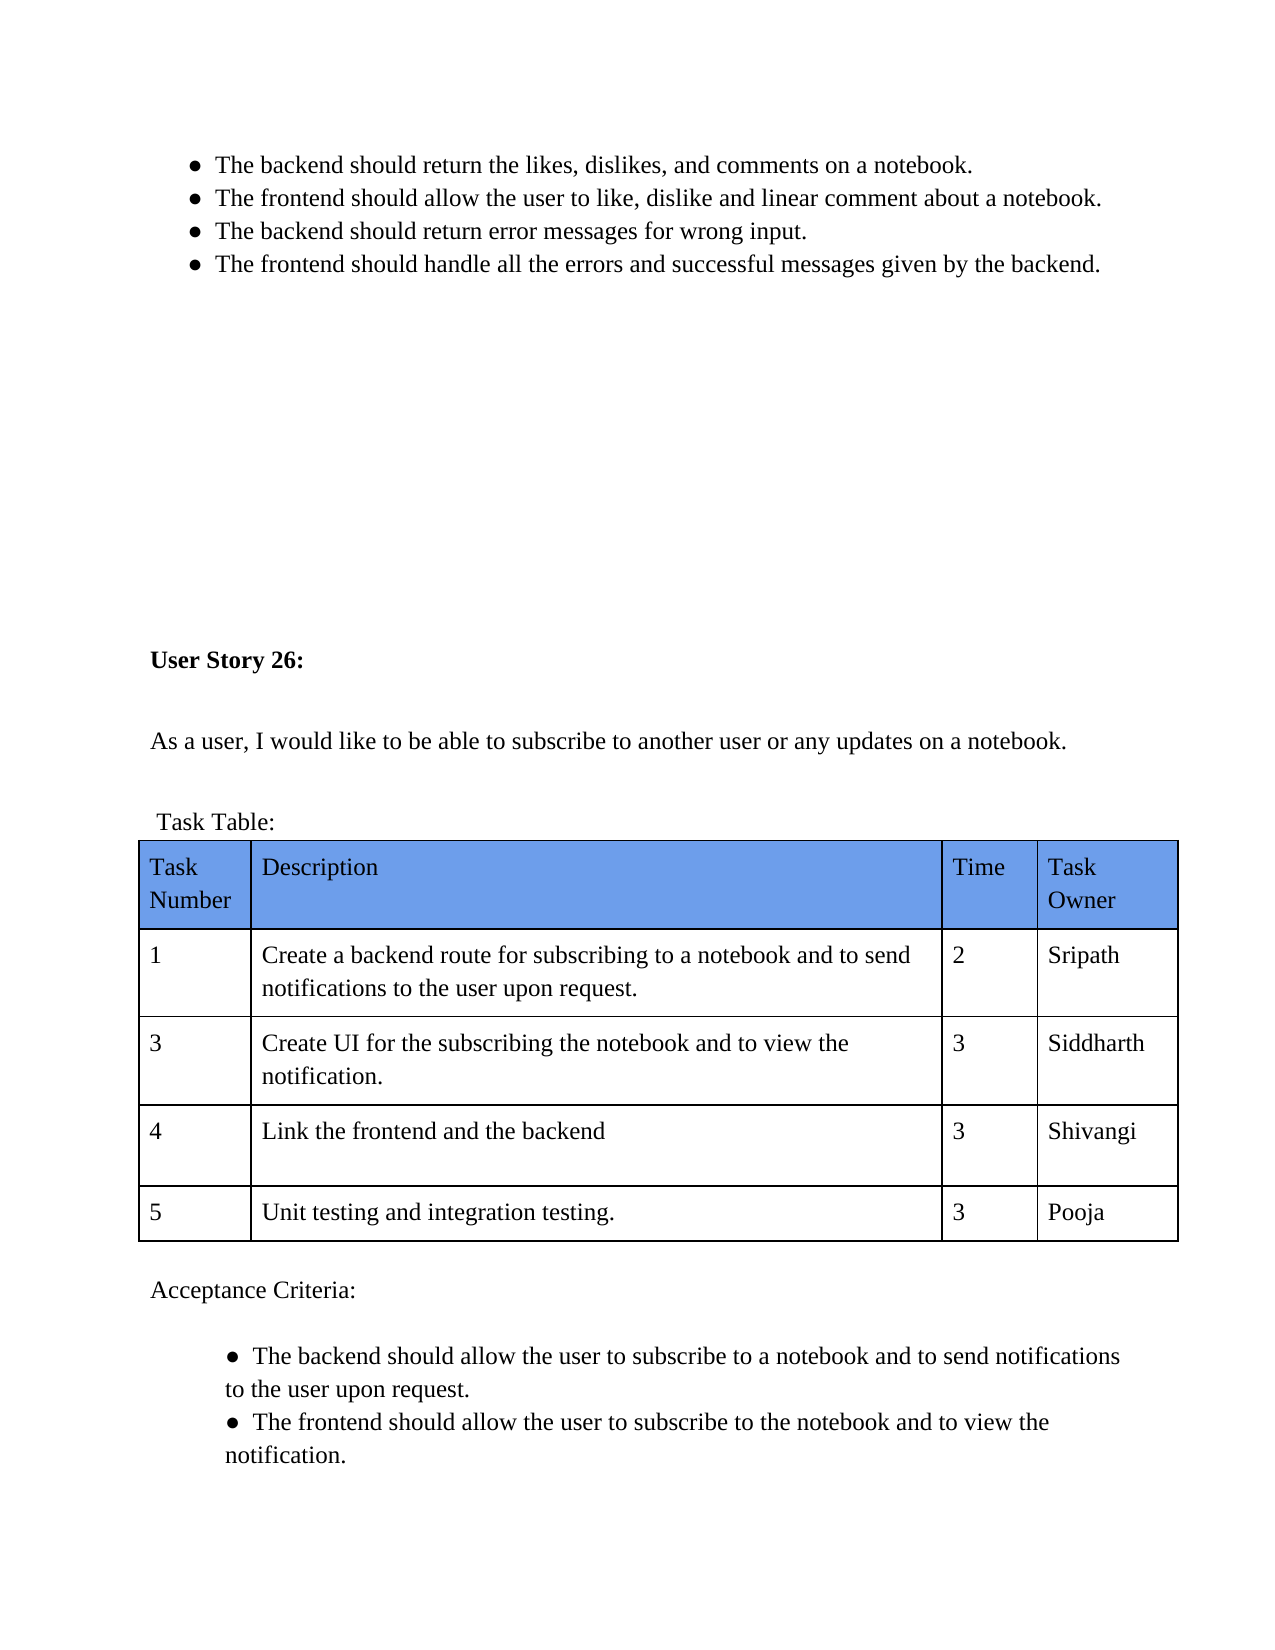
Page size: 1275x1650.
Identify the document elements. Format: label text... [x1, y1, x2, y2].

table_cell Create a backend route for subscribing to a notebook and to send notifications to the user upon request. [252, 930, 941, 1016]
table_header Task​ ​Number [140, 841, 250, 928]
table_cell 3 [943, 1017, 1037, 1104]
table_cell Link the frontend and the backend [252, 1106, 941, 1185]
table_cell 3 [943, 1187, 1037, 1240]
table_cell Create UI for the subscribing the notebook and to view the notification. [252, 1017, 941, 1104]
table_header Time [943, 841, 1037, 928]
table_cell 2 [943, 930, 1037, 1016]
table_cell 3 [140, 1017, 250, 1104]
table_header Description [252, 841, 941, 928]
text ● The backend should allow the user to subscribe to a notebook and to send notifications to the user upon request. [225, 1341, 1125, 1402]
list ● The backend should return the likes, dislikes, and comments on a notebook. [187, 150, 1125, 179]
table_header Task​ ​Owner [1038, 841, 1177, 928]
list ● The frontend should handle all the errors and successful messages given by the backend. [187, 249, 1125, 278]
table_cell Sripath [1038, 930, 1177, 1016]
table_cell Unit testing and integration testing. [252, 1187, 941, 1240]
table_cell 1 [140, 930, 250, 1016]
text Task​ ​Table: [150, 807, 1125, 836]
table_cell Pooja [1038, 1187, 1177, 1240]
text User​ ​Story​ ​26: [150, 645, 1125, 674]
table_cell Siddharth [1038, 1017, 1177, 1104]
text ● The frontend should allow the user to subscribe to the notebook and to view the notification. [225, 1407, 1125, 1468]
table_cell 5 [140, 1187, 250, 1240]
text Acceptance​ ​Criteria: [150, 1275, 1125, 1303]
table_cell 4 [140, 1106, 250, 1185]
table_cell 3 [943, 1106, 1037, 1185]
table_cell Shivangi [1038, 1106, 1177, 1185]
text As a user, I would like to be able to subscribe to another user or any updates on a notebook. [150, 726, 1125, 755]
list ● The frontend should allow the user to like, dislike and linear comment about a notebook. [187, 183, 1125, 212]
list ● The backend should return error messages for wrong input. [187, 216, 1125, 245]
